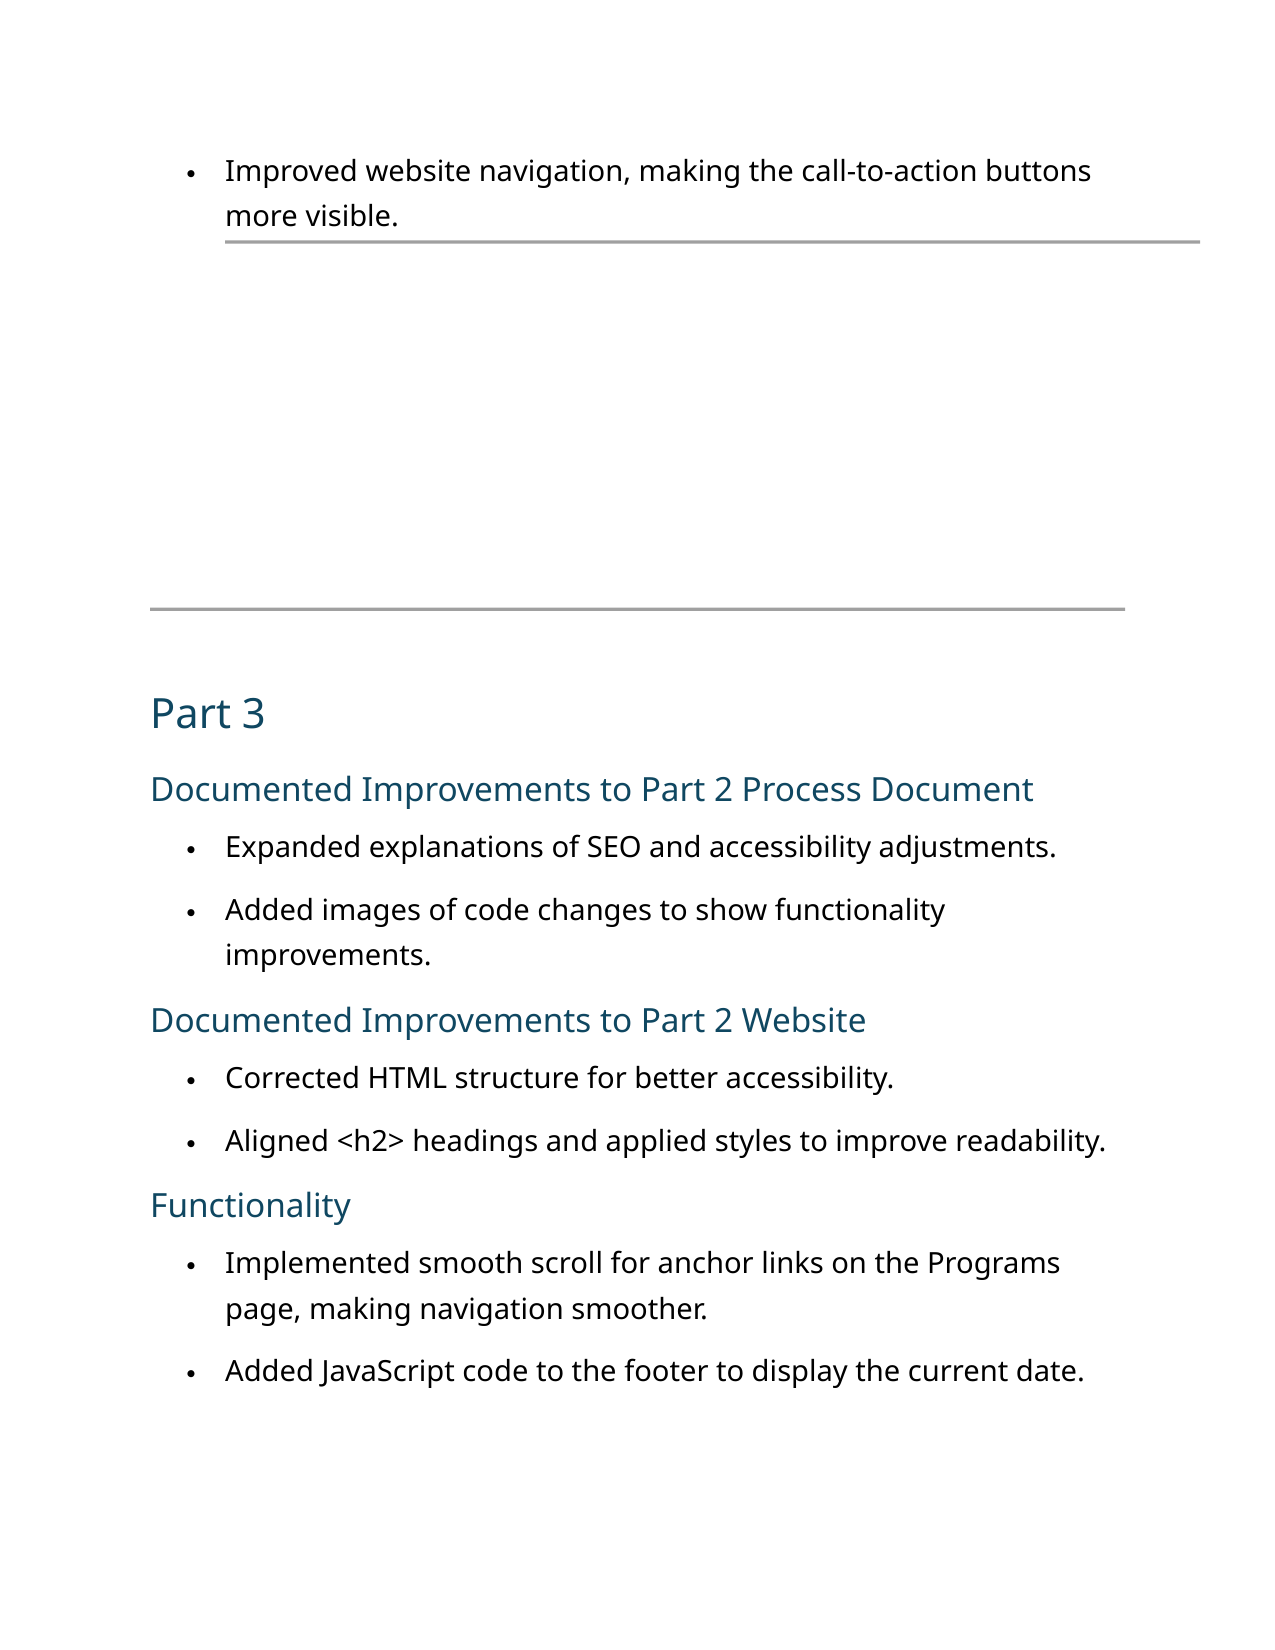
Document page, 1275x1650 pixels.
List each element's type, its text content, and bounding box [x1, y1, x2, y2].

subtitle Documented Improvements to Part 2 Website [150, 997, 1125, 1042]
list Aligned <h2> headings and applied styles to improve readability. [187, 1120, 1125, 1159]
list Corrected HTML structure for better accessibility. [187, 1057, 1125, 1097]
list Added images of code changes to show functionality improvements. [187, 889, 1125, 974]
list Added JavaScript code to the footer to display the current date. [187, 1351, 1125, 1390]
list Improved website navigation, making the call-to-action buttons more visible. [187, 150, 1125, 274]
subtitle Functionality [150, 1182, 1125, 1227]
subtitle Part 3 [150, 684, 1125, 741]
list Expanded explanations of SEO and accessibility adjustments. [187, 827, 1125, 866]
subtitle Documented Improvements to Part 2 Process Document [150, 766, 1125, 812]
list Implemented smooth scroll for anchor links on the Programs page, making navigation smoother. [187, 1243, 1125, 1328]
